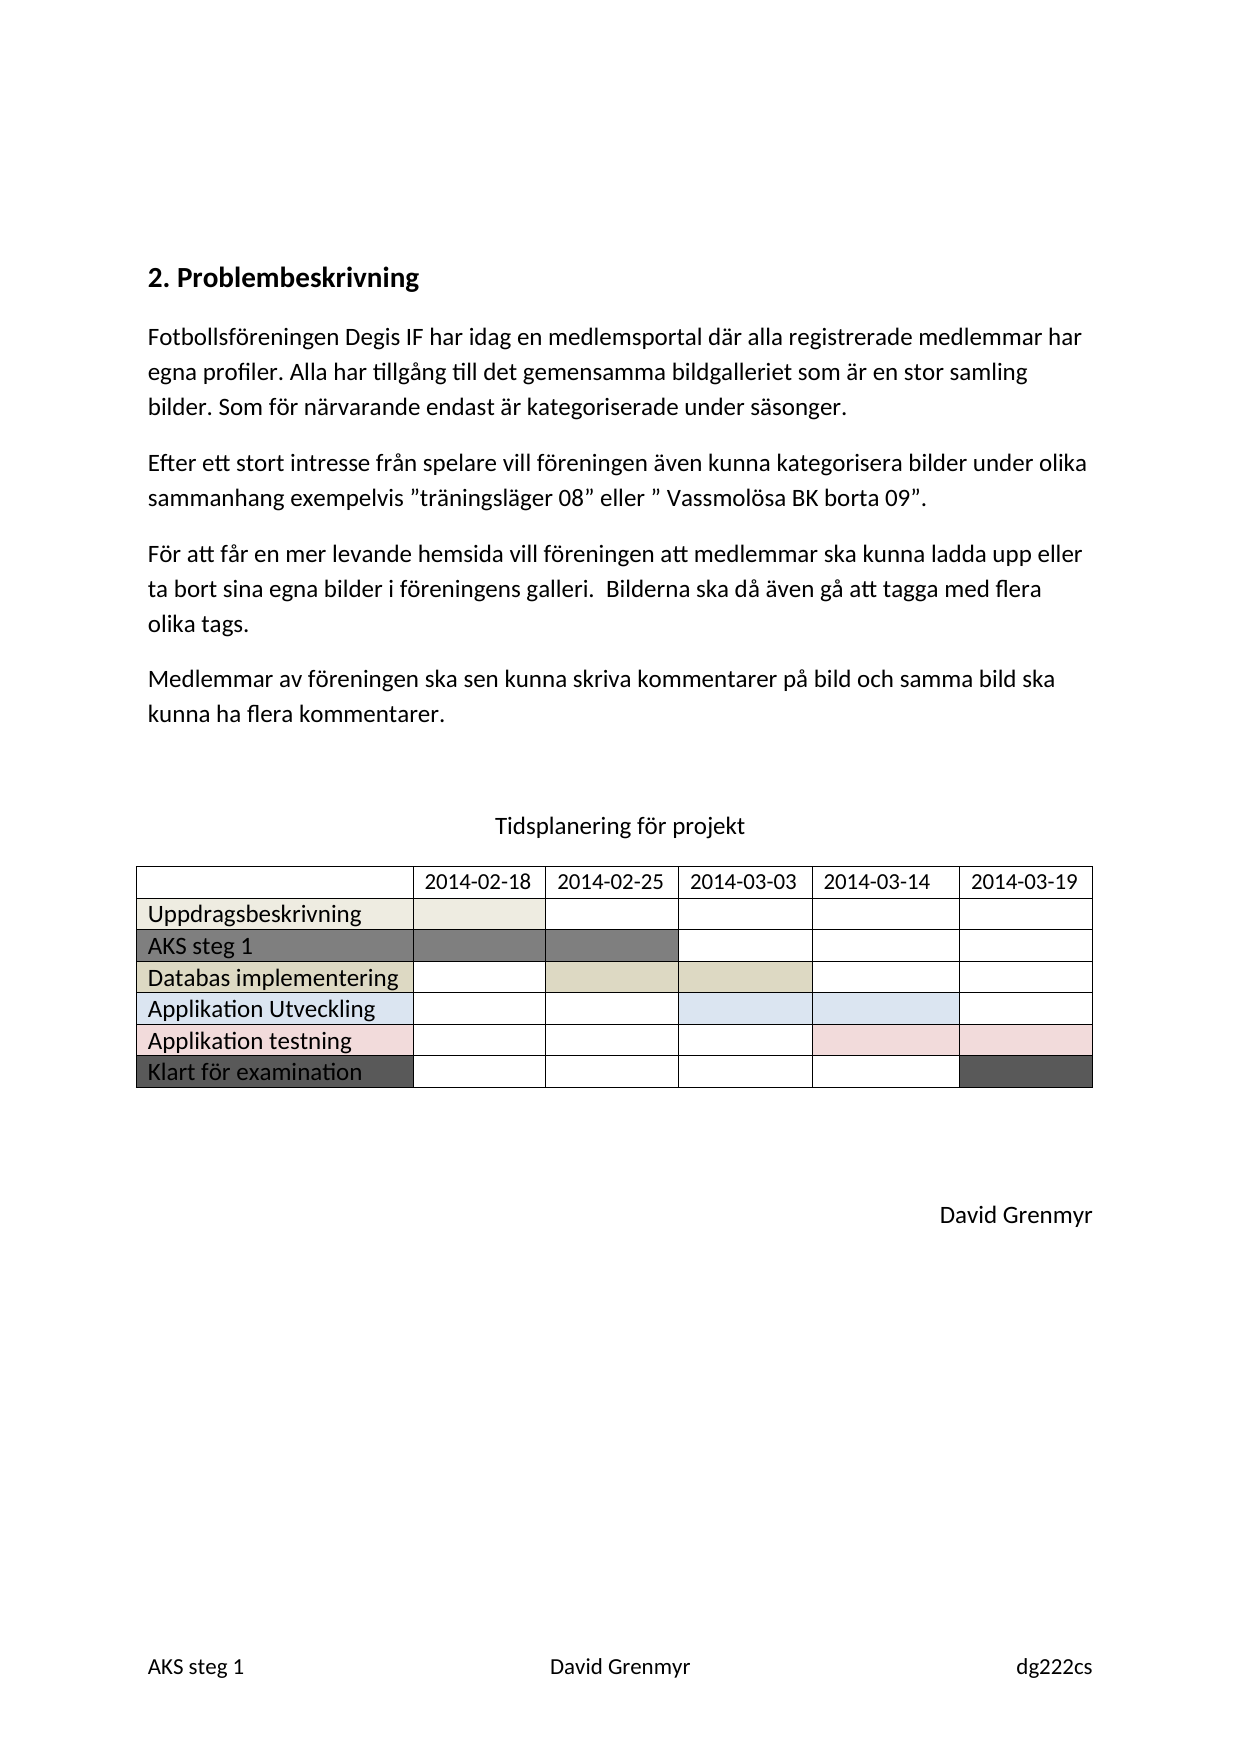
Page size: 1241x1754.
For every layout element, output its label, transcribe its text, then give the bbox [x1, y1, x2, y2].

table_header 2014-03-19 [960, 867, 1092, 898]
table_cell Databas implementering [137, 962, 413, 992]
text Medlemmar av föreningen ska sen kunna skriva kommentarer på bild och samma bild ska kunna ha flera kommentarer. [148, 663, 1093, 729]
table_cell [546, 930, 678, 961]
text Fotbollsföreningen Degis IF har idag en medlemsportal där alla registrerade medlemmar har egna profiler. Alla har tillgång till det gemensamma bildgalleriet som är en stor samling bilder. Som för närvarande endast är kategoriserade under säsonger. [148, 321, 1093, 422]
table_cell Applikation testning [137, 1025, 413, 1055]
table_cell [960, 993, 1092, 1024]
table_cell [679, 1025, 812, 1055]
table_header 2014-03-14 [813, 867, 959, 898]
text 2. Problembeskrivning [148, 259, 1093, 295]
table_cell [546, 1025, 678, 1055]
table_cell [960, 930, 1092, 961]
table_cell [813, 930, 959, 961]
table_cell [960, 899, 1092, 929]
table_cell [414, 993, 545, 1024]
table_cell [960, 1025, 1092, 1055]
table_cell [546, 993, 678, 1024]
table_cell [679, 962, 812, 992]
table_cell [960, 1056, 1092, 1087]
table_cell [679, 993, 812, 1024]
table_cell [679, 899, 812, 929]
table_cell [960, 962, 1092, 992]
table_cell [414, 962, 545, 992]
table_cell Uppdragsbeskrivning [137, 899, 413, 929]
table_cell [813, 899, 959, 929]
table_cell [546, 1056, 678, 1087]
table_cell [546, 899, 678, 929]
table_cell [813, 1025, 959, 1055]
table_cell [414, 899, 545, 929]
text Tidsplanering för projekt [148, 810, 1093, 841]
table_header 2014-03-03 [679, 867, 812, 898]
table_cell AKS steg 1 [137, 930, 413, 961]
table_cell [414, 1025, 545, 1055]
table_cell Applikation Utveckling [137, 993, 413, 1024]
table_cell [679, 1056, 812, 1087]
table_header 2014-02-25 [546, 867, 678, 898]
table_cell [414, 1056, 545, 1087]
table_cell [546, 962, 678, 992]
table_header [137, 867, 413, 898]
table_cell [813, 993, 959, 1024]
table_header 2014-02-18 [414, 867, 545, 898]
table_cell [813, 962, 959, 992]
text Efter ett stort intresse från spelare vill föreningen även kunna kategorisera bilder under olika sammanhang exempelvis ”träningsläger 08” eller ” Vassmolösa BK borta 09”. [148, 447, 1093, 512]
table_cell [414, 930, 545, 961]
table_cell Klart för examination [137, 1056, 413, 1087]
text David Grenmyr [148, 1200, 1093, 1230]
text För att får en mer levande hemsida vill föreningen att medlemmar ska kunna ladda upp eller ta bort sina egna bilder i föreningens galleri. Bilderna ska då även gå att tagga med flera olika tags. [148, 538, 1093, 638]
table_cell [679, 930, 812, 961]
table_cell [813, 1056, 959, 1087]
